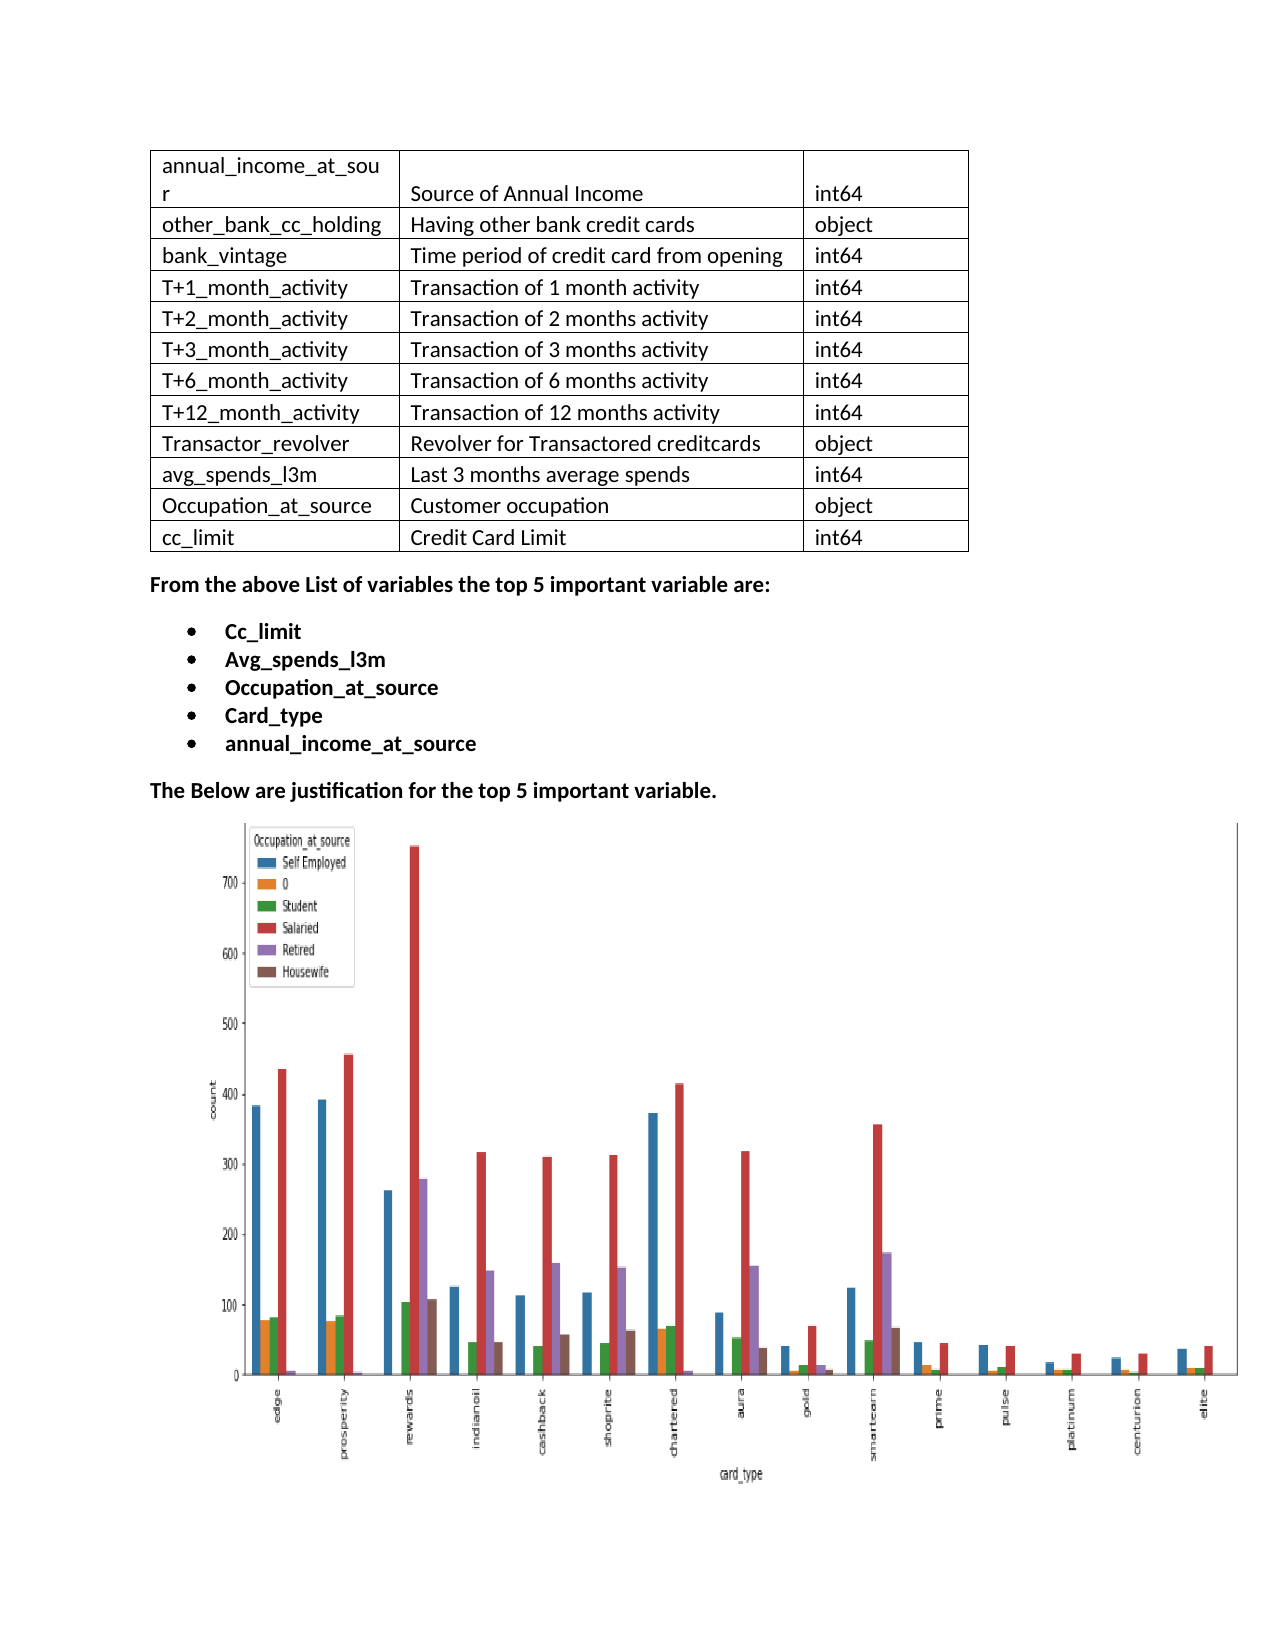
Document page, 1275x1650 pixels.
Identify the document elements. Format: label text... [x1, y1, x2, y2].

table_cell Credit Card Limit [400, 521, 803, 551]
table_cell int64 [804, 521, 968, 551]
list Occupation_at_source [187, 673, 1125, 701]
list Avg_spends_l3m [187, 645, 1125, 673]
text The Below are justification for the top 5 important variable. [150, 776, 1125, 804]
table_cell other_bank_cc_holding [151, 208, 399, 238]
table_cell Transaction of 3 months activity [400, 333, 803, 363]
table_cell Last 3 months average spends [400, 458, 803, 488]
list Card_type [187, 701, 1125, 729]
table_cell Transaction of 2 months activity [400, 302, 803, 332]
table_cell cc_limit [151, 521, 399, 551]
table_cell T+6_month_activity [151, 364, 399, 394]
table_cell Transactor_revolver [151, 427, 399, 457]
table_cell int64 [804, 271, 968, 301]
table_cell Customer occupation [400, 489, 803, 519]
list Cc_limit [187, 617, 1125, 645]
table_cell object [804, 208, 968, 238]
table_cell object [804, 427, 968, 457]
table_cell int64 [804, 302, 968, 332]
table_cell int64 [804, 458, 968, 488]
table_cell Source of Annual Income [400, 151, 803, 207]
table_cell T+1_month_activity [151, 271, 399, 301]
table_cell int64 [804, 239, 968, 269]
picture [150, 823, 1254, 1491]
table_cell int64 [804, 396, 968, 426]
table_cell int64 [804, 333, 968, 363]
table_cell annual_income_at_sour [151, 151, 399, 207]
table_cell Transaction of 1 month activity [400, 271, 803, 301]
table_cell T+2_month_activity [151, 302, 399, 332]
table_cell T+3_month_activity [151, 333, 399, 363]
table_cell int64 [804, 364, 968, 394]
table_cell Transaction of 12 months activity [400, 396, 803, 426]
table_cell int64 [804, 151, 968, 207]
table_cell object [804, 489, 968, 519]
list annual_income_at_source [187, 729, 1125, 757]
table_cell Time period of credit card from opening [400, 239, 803, 269]
table_cell avg_spends_l3m [151, 458, 399, 488]
table_cell Occupation_at_source [151, 489, 399, 519]
table_cell Having other bank credit cards [400, 208, 803, 238]
table_cell bank_vintage [151, 239, 399, 269]
text From the above List of variables the top 5 important variable are: [150, 571, 1125, 599]
table_cell T+12_month_activity [151, 396, 399, 426]
table_cell Transaction of 6 months activity [400, 364, 803, 394]
table_cell Revolver for Transactored creditcards [400, 427, 803, 457]
